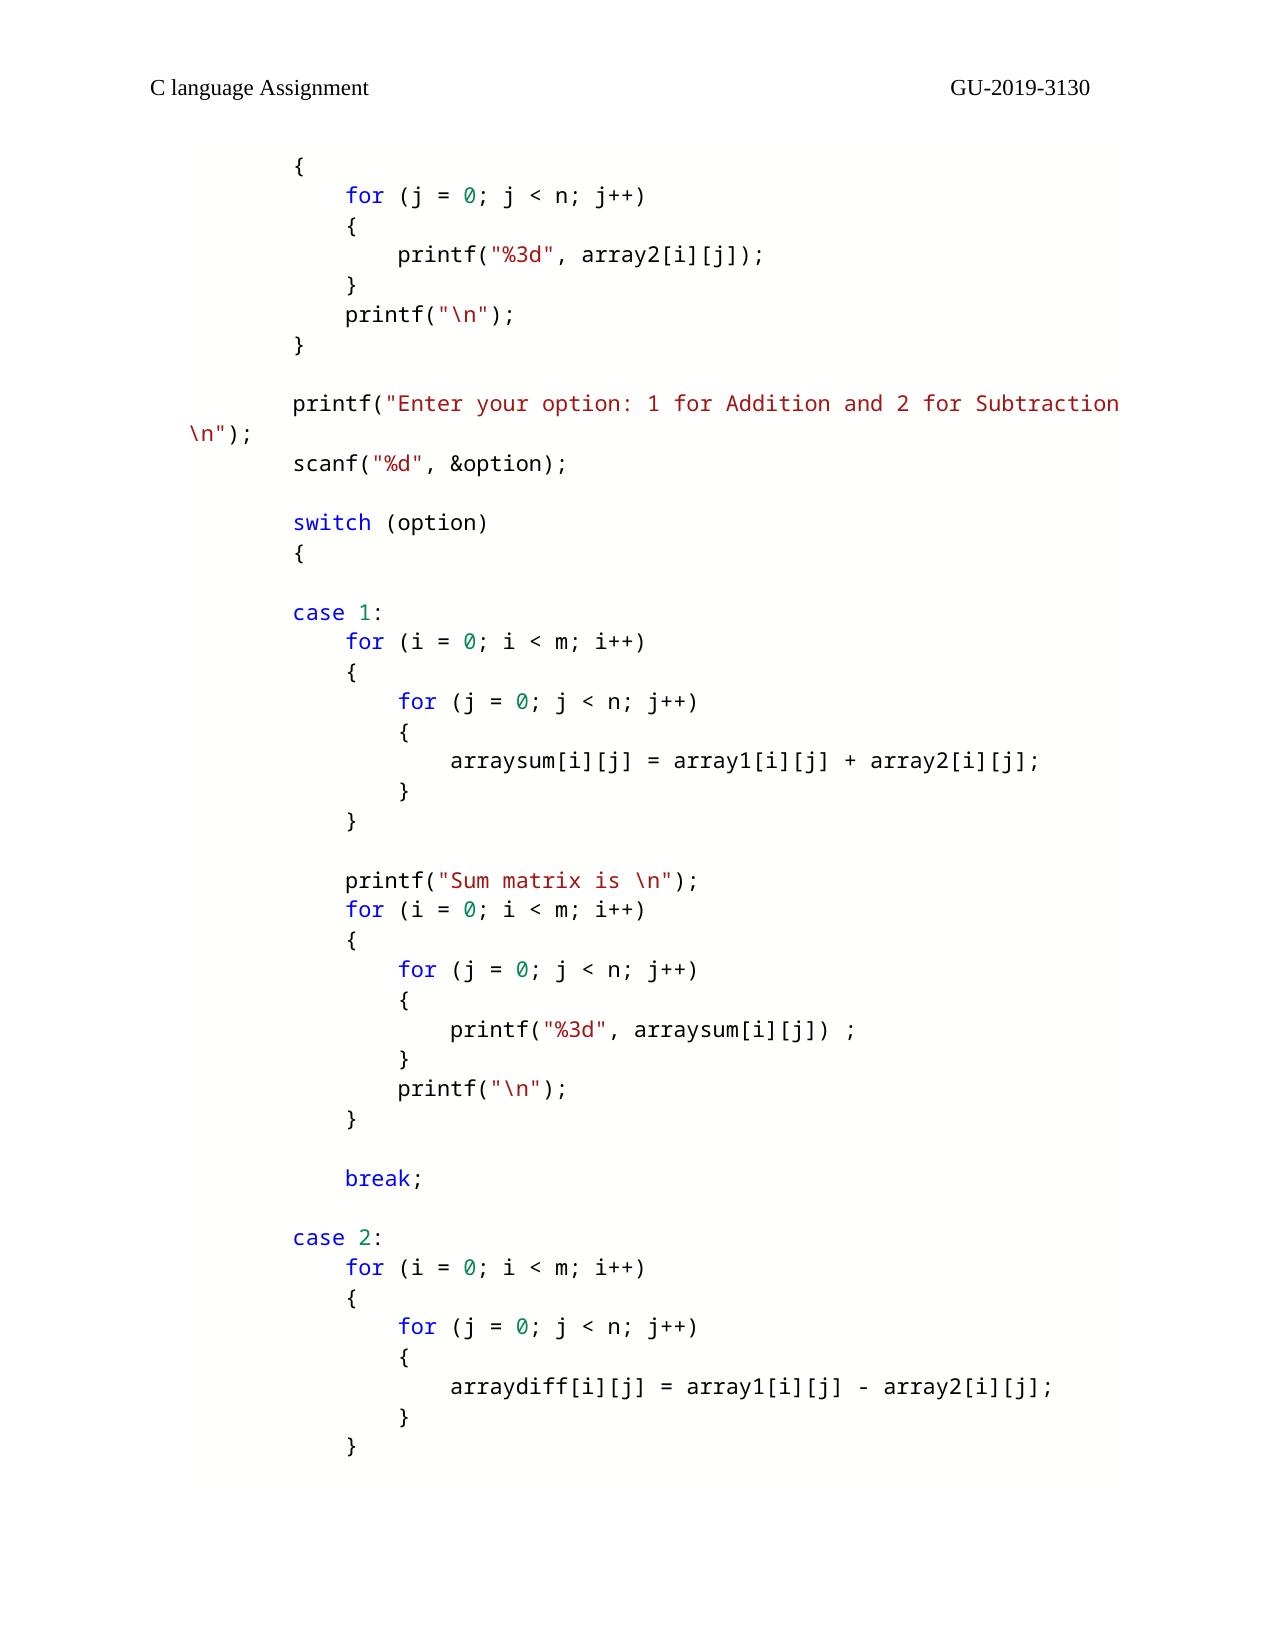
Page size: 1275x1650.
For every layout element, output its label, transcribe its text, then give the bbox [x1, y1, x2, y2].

text for (j = 0; j < n; j++) [187, 180, 1125, 209]
text } [187, 1401, 1125, 1431]
text { [187, 716, 1125, 746]
text case 2: [187, 1222, 1125, 1252]
text { [187, 1341, 1125, 1371]
text { [187, 924, 1125, 954]
text arraysum[i][j] = array1[i][j] + array2[i][j]; [187, 746, 1125, 775]
text printf("%3d", arraysum[i][j]) ; [187, 1013, 1125, 1043]
text for (i = 0; i < m; i++) [187, 626, 1125, 656]
text for (i = 0; i < m; i++) [187, 894, 1125, 924]
text } [187, 1043, 1125, 1073]
text printf("\n"); [187, 299, 1125, 329]
text switch (option) [187, 507, 1125, 537]
text } [187, 805, 1125, 835]
text arraydiff[i][j] = array1[i][j] - array2[i][j]; [187, 1371, 1125, 1401]
text } [187, 1431, 1125, 1460]
text { [187, 1282, 1125, 1311]
text } [187, 775, 1125, 805]
text } [187, 1103, 1125, 1133]
text break; [187, 1162, 1125, 1192]
text printf("Enter your option: 1 for Addition and 2 for Subtraction \n"); [187, 388, 1125, 448]
text { [187, 150, 1125, 180]
text printf("\n"); [187, 1073, 1125, 1103]
text case 1: [187, 597, 1125, 626]
text printf("%3d", array2[i][j]); [187, 239, 1125, 269]
text for (j = 0; j < n; j++) [187, 686, 1125, 716]
text } [187, 329, 1125, 358]
text { [187, 984, 1125, 1013]
text { [187, 209, 1125, 239]
text for (j = 0; j < n; j++) [187, 1311, 1125, 1341]
text for (i = 0; i < m; i++) [187, 1252, 1125, 1282]
text printf("Sum matrix is \n"); [187, 864, 1125, 894]
text } [187, 269, 1125, 299]
text { [187, 656, 1125, 686]
text { [187, 537, 1125, 567]
text scanf("%d", &option); [187, 448, 1125, 478]
text for (j = 0; j < n; j++) [187, 954, 1125, 984]
